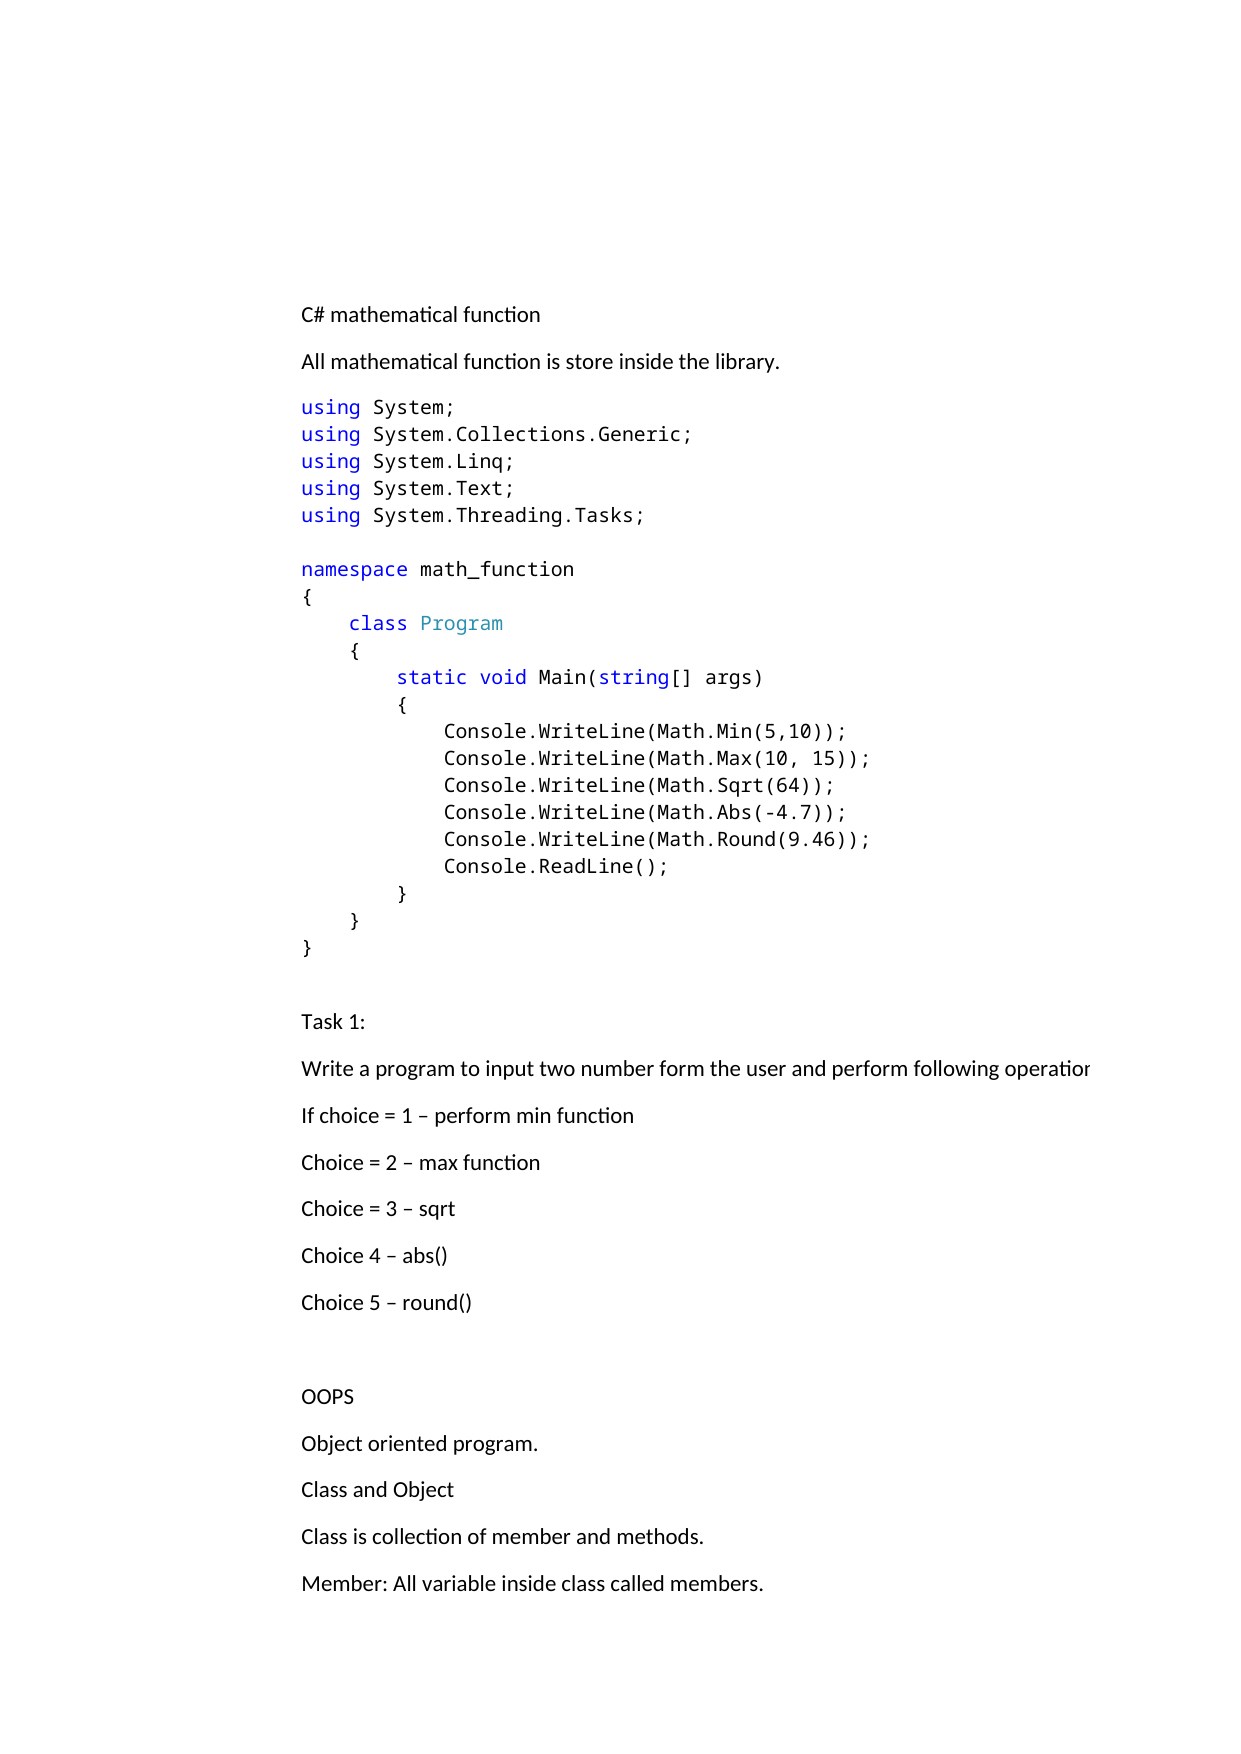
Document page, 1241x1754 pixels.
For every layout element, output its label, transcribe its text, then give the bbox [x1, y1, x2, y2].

text class student [150, 150, 1090, 1604]
